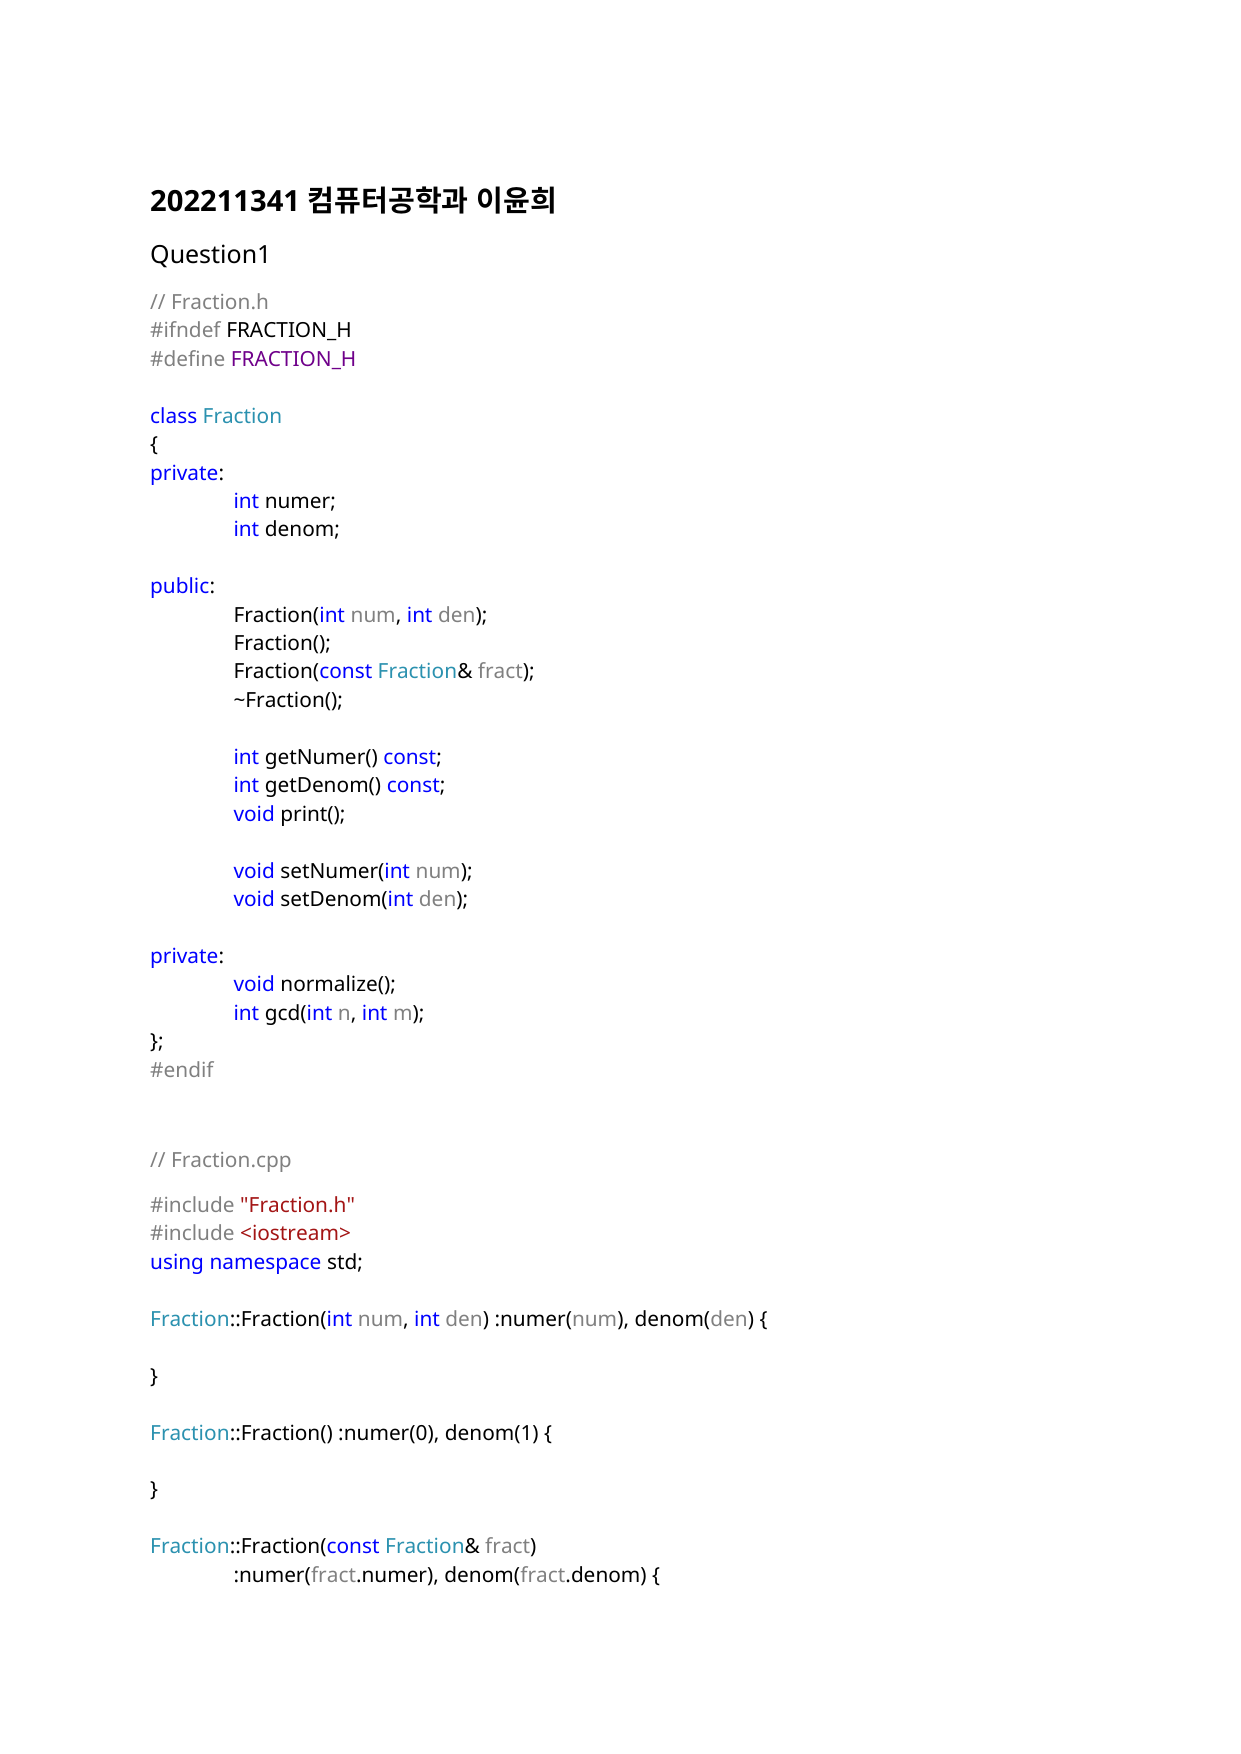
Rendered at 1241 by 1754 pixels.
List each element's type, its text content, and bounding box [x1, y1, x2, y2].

text #include "Fraction.h" [150, 1190, 1090, 1218]
text #endif [150, 1055, 1090, 1083]
text int denom; [150, 514, 1090, 543]
text Fraction(); [150, 628, 1090, 657]
text Fraction(int num, int den); [150, 600, 1090, 628]
text int getNumer() const; [150, 742, 1090, 770]
text } [150, 1361, 1090, 1389]
text }; [150, 1026, 1090, 1055]
text #define FRACTION_H [150, 344, 1090, 372]
text #include <iostream> [150, 1218, 1090, 1247]
text void setNumer(int num); [150, 856, 1090, 884]
text private: [150, 941, 1090, 969]
text class Fraction [150, 401, 1090, 429]
text using namespace std; [150, 1247, 1090, 1275]
text #ifndef FRACTION_H [150, 315, 1090, 344]
text private: [150, 458, 1090, 486]
text :numer(fract.numer), denom(fract.denom) { [150, 1560, 1090, 1588]
text Question1 [150, 236, 1090, 270]
text void normalize(); [150, 969, 1090, 998]
text 202211341 컴퓨터공학과 이윤희 [150, 177, 1090, 219]
text // Fraction.h [150, 287, 1090, 315]
text Fraction::Fraction(const Fraction& fract) [150, 1531, 1090, 1560]
text Fraction::Fraction(int num, int den) :numer(num), denom(den) { [150, 1304, 1090, 1332]
text void print(); [150, 799, 1090, 827]
text ~Fraction(); [150, 685, 1090, 713]
text public: [150, 571, 1090, 600]
text int getDenom() const; [150, 770, 1090, 799]
text Fraction(const Fraction& fract); [150, 657, 1090, 685]
text // Fraction.cpp [150, 1145, 1090, 1173]
text Fraction::Fraction() :numer(0), denom(1) { [150, 1418, 1090, 1446]
text { [150, 429, 1090, 458]
text } [150, 1474, 1090, 1503]
text int gcd(int n, int m); [150, 998, 1090, 1026]
text int numer; [150, 486, 1090, 514]
text void setDenom(int den); [150, 884, 1090, 913]
